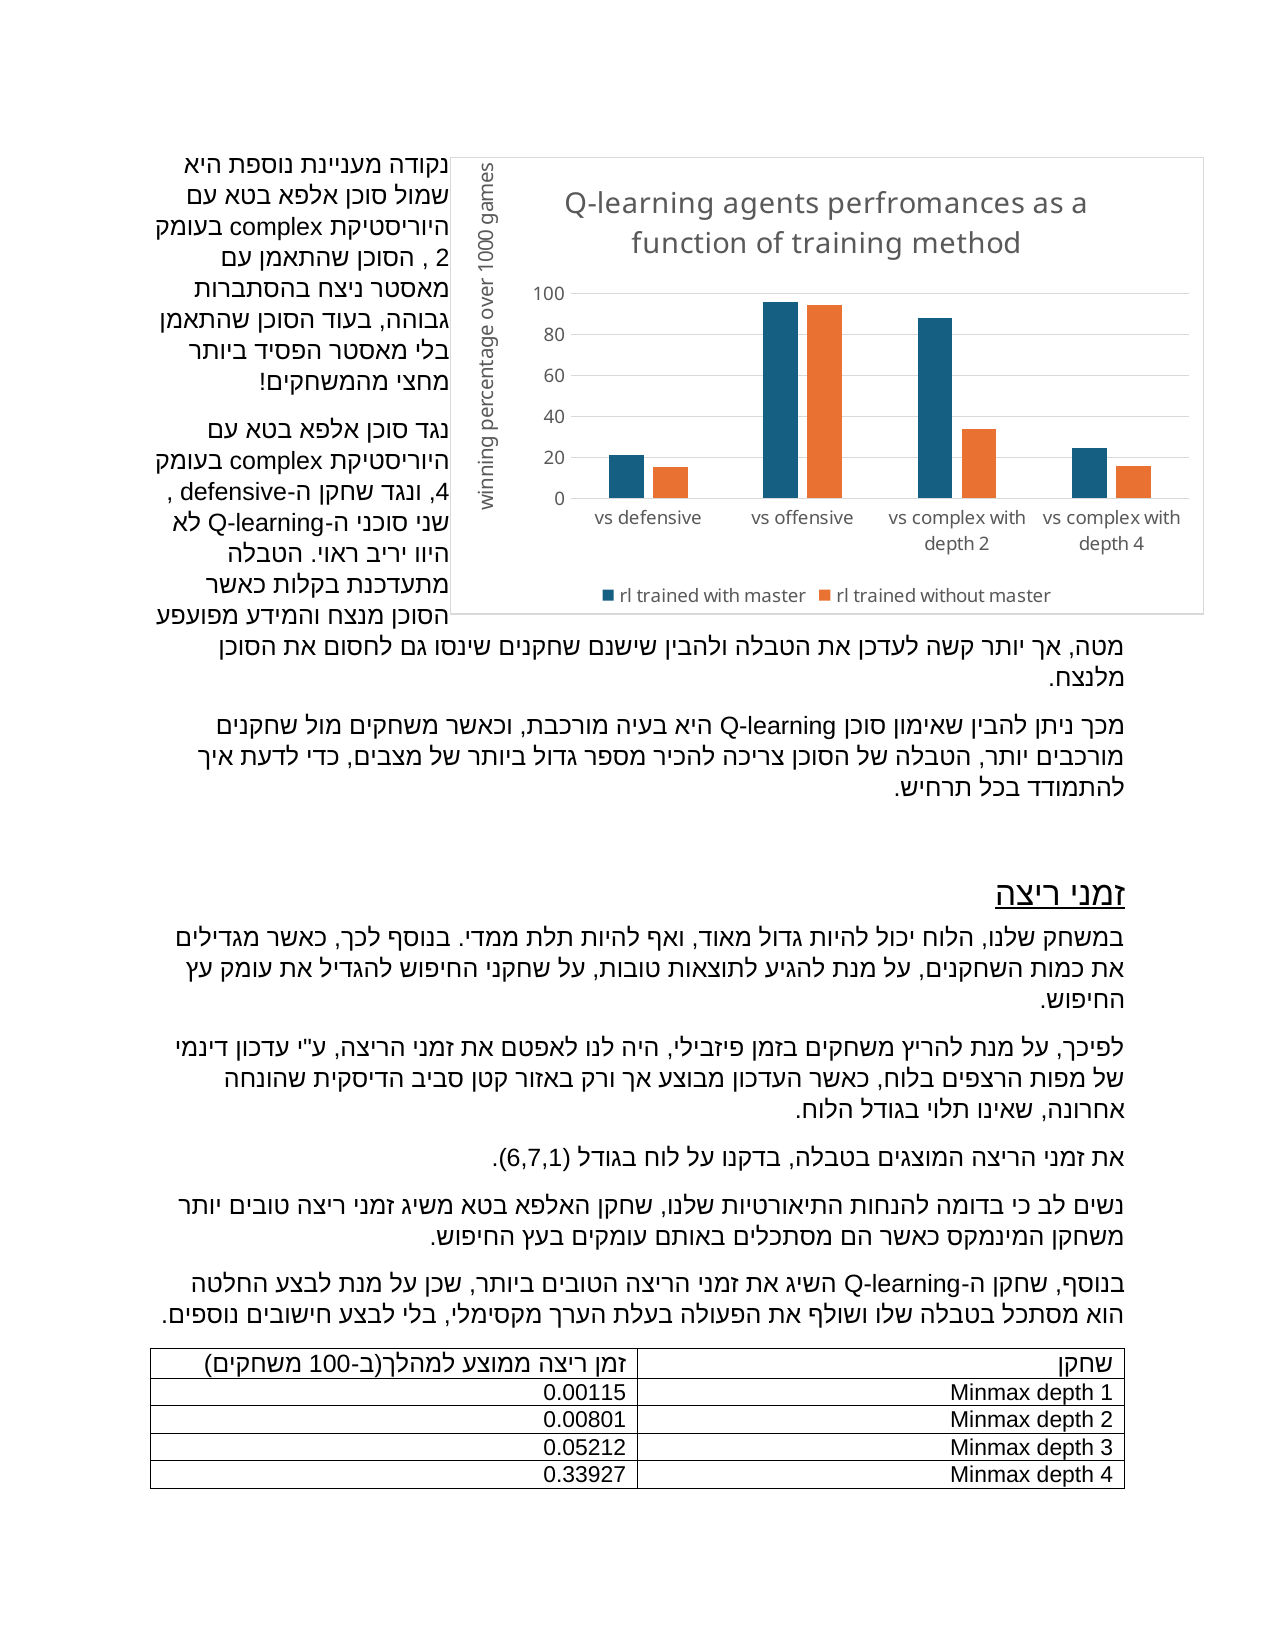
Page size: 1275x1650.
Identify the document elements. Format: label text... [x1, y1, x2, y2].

table_cell 0.00801 [151, 1406, 637, 1433]
table_cell Minmax depth 1 [638, 1379, 1124, 1405]
text נקודה מעניינת נוספת היא שמול סוכן אלפא בטא עם היוריסטיקת complex בעומק 2 , הסוכן שהתאמן עם מאסטר ניצח בהסתברות גבוהה, בעוד הסוכן שהתאמן בלי מאסטר הפסיד ביותר מחצי מהמשחקים! [150, 150, 1125, 396]
table_cell Minmax depth 2 [638, 1406, 1124, 1433]
subtitle זמני ריצה [150, 874, 1125, 912]
table_cell 0.00115 [151, 1379, 637, 1405]
text את זמני הריצה המוצגים בטבלה, בדקנו על לוח בגודל (6,7,1). [150, 1143, 1125, 1172]
text מכך ניתן להבין שאימון סוכן Q-learning היא בעיה מורכבת, וכאשר משחקים מול שחקנים מורכבים יותר, הטבלה של הסוכן צריכה להכיר מספר גדול ביותר של מצבים, כדי לדעת איך להתמודד בכל תרחיש. [150, 711, 1125, 802]
text נגד סוכן אלפא בטא עם היוריסטיקת complex בעומק 4, ונגד שחקן ה-defensive , שני סוכני ה-Q-learning לא היוו יריב ראוי. הטבלה מתעדכנת בקלות כאשר הסוכן מנצח והמידע מפועפע מטה, אך יותר קשה לעדכן את הטבלה ולהבין שישנם שחקנים שינסו גם לחסום את הסוכן מלנצח. [150, 415, 1125, 692]
text נשים לב כי בדומה להנחות התיאורטיות שלנו, שחקן האלפא בטא משיג זמני ריצה טובים יותר משחקן המינמקס כאשר הם מסתכלים באותם עומקים בעץ החיפוש. [150, 1191, 1125, 1251]
table_cell 0.05212 [151, 1434, 637, 1460]
table_cell Minmax depth 4 [638, 1461, 1124, 1488]
text בנוסף, שחקן ה-Q-learning השיג את זמני הריצה הטובים ביותר, שכן על מנת לבצע החלטה הוא מסתכל בטבלה שלו ושולף את הפעולה בעלת הערך מקסימלי, בלי לבצע חישובים נוספים. [150, 1269, 1125, 1329]
table_header זמן ריצה ממוצע למהלך(ב-100 משחקים) [151, 1349, 637, 1378]
table_cell Minmax depth 3 [638, 1434, 1124, 1460]
text לפיכך, על מנת להריץ משחקים בזמן פיזבילי, היה לנו לאפטם את זמני הריצה, ע"י עדכון דינמי של מפות הרצפים בלוח, כאשר העדכון מבוצע אך ורק באזור קטן סביב הדיסקית שהונחה אחרונה, שאינו תלוי בגודל הלוח. [150, 1033, 1125, 1124]
table_header שחקן [638, 1349, 1124, 1378]
table_cell 0.33927 [151, 1461, 637, 1488]
text במשחק שלנו, הלוח יכול להיות גדול מאוד, ואף להיות תלת ממדי. בנוסף לכך, כאשר מגדילים את כמות השחקנים, על מנת להגיע לתוצאות טובות, על שחקני החיפוש להגדיל את עומק עץ החיפוש. [150, 923, 1125, 1014]
